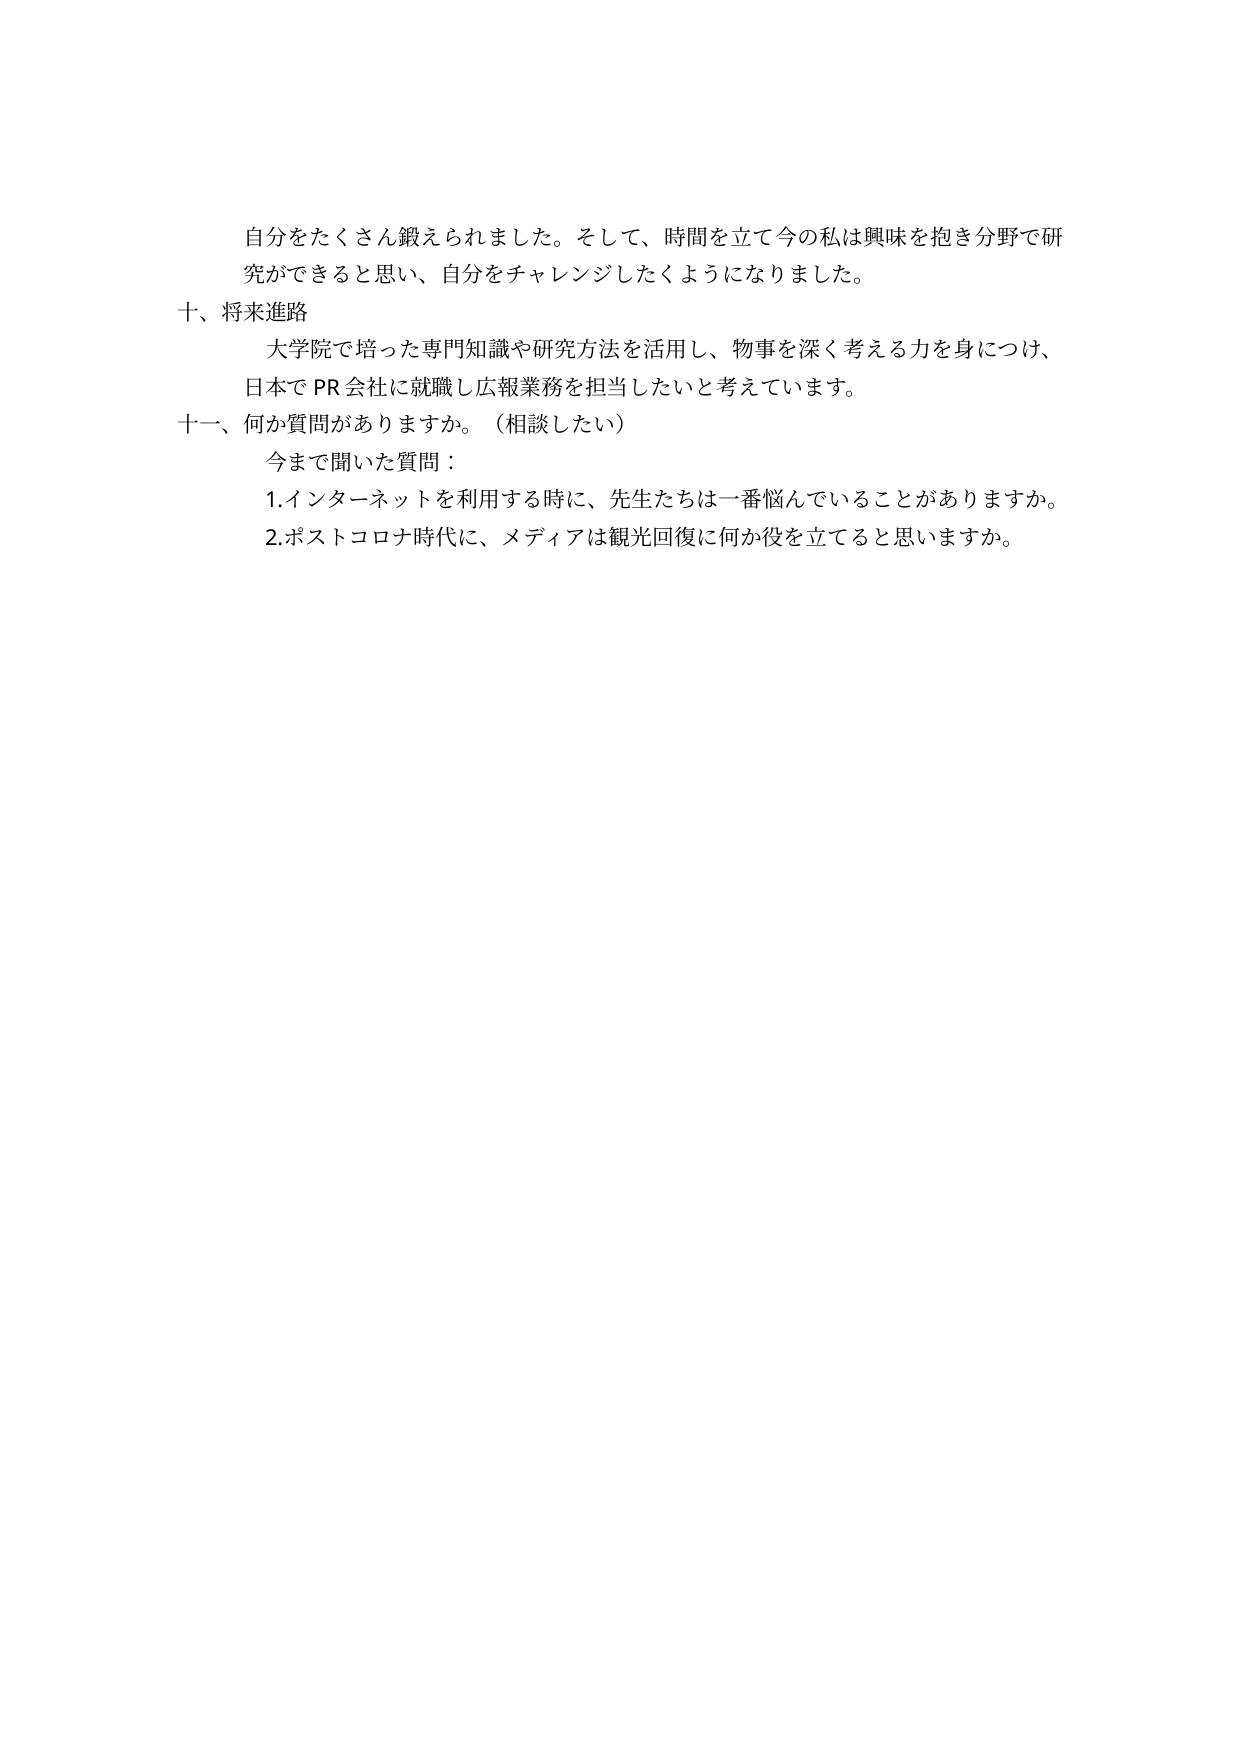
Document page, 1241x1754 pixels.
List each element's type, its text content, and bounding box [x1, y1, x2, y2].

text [177, 217, 1063, 292]
text 1.インターネットを利用する時に、先生たちは一番悩んでいることがありますか。 [177, 479, 1063, 517]
text 十一、何か質問がありますか。（相談したい） [177, 404, 1063, 442]
text 十、将来進路 [177, 292, 1063, 329]
text 大学院で培った専門知識や研究方法を活用し、物事を深く考える力を身につけ、日本でPR会社に就職し広報業務を担当したいと考えています。 [177, 329, 1063, 404]
text 2.ポストコロナ時代に、メディアは観光回復に何か役を立てると思いますか。 [177, 517, 1063, 554]
text 今まで聞いた質問： [177, 442, 1063, 479]
